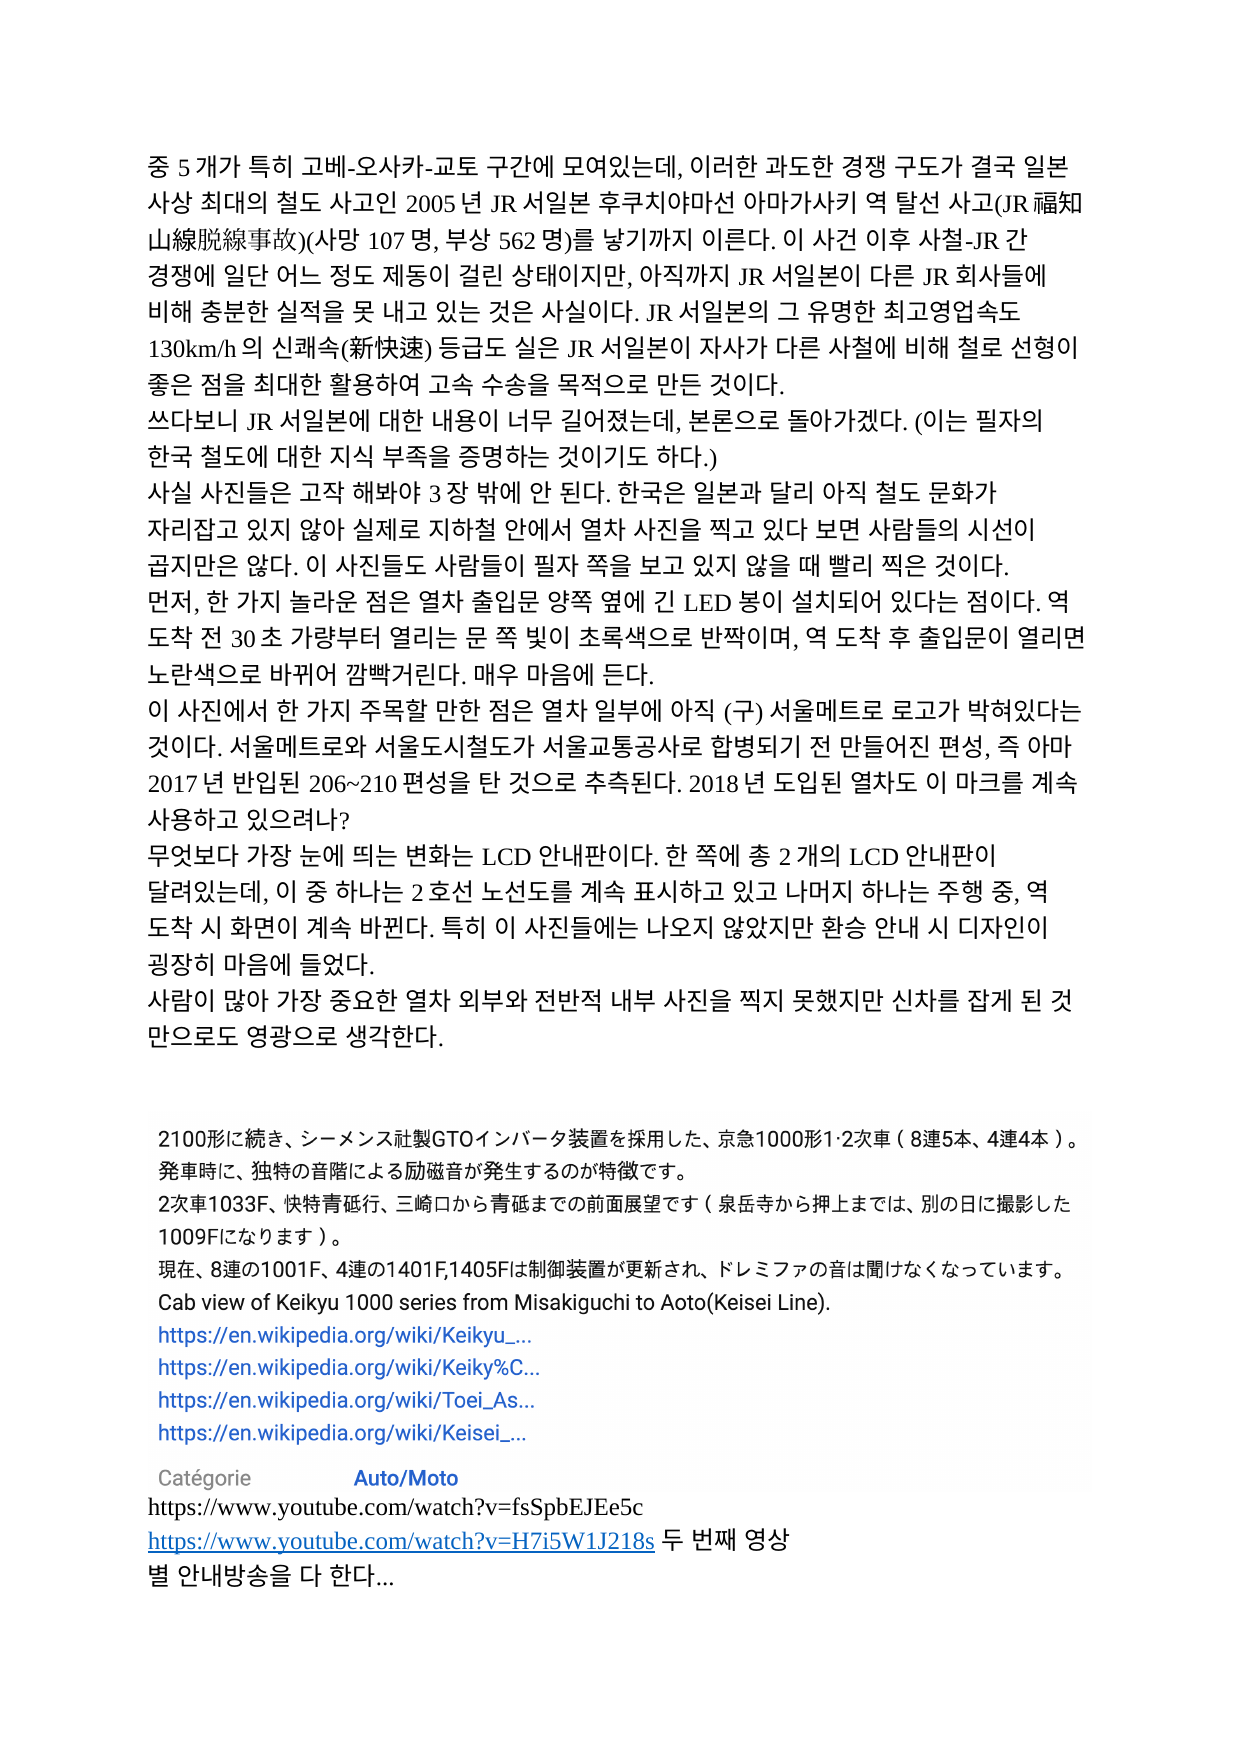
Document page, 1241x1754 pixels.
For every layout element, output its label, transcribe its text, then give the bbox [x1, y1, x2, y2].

text 무엇보다 가장 눈에 띄는 변화는 LCD 안내판이다. 한 쪽에 총 2개의 LCD 안내판이 달려있는데, 이 중 하나는 2호선 노선도를 계속 표시하고 있고 나머지 하나는 주행 중, 역 도착 시 화면이 계속 바뀐다. 특히 이 사진들에는 나오지 않았지만 환승 안내 시 디자인이 굉장히 마음에 들었다. [148, 836, 1093, 981]
picture [147, 1111, 1092, 1492]
text 사람이 많아 가장 중요한 열차 외부와 전반적 내부 사진을 찍지 못했지만 신차를 잡게 된 것 만으로도 영광으로 생각한다. [148, 981, 1093, 1054]
text 별 안내방송을 다 한다... [148, 1557, 1093, 1593]
text 이 사진에서 한 가지 주목할 만한 점은 열차 일부에 아직 (구) 서울메트로 로고가 박혀있다는 것이다. 서울메트로와 서울도시철도가 서울교통공사로 합병되기 전 만들어진 편성, 즉 아마 2017년 반입된 206~210편성을 탄 것으로 추측된다. 2018년 도입된 열차도 이 마크를 계속 사용하고 있으려나? [148, 691, 1093, 836]
text 먼저, 한 가지 놀라운 점은 열차 출입문 양쪽 옆에 긴 LED 봉이 설치되어 있다는 점이다. 역 도착 전 30초 가량부터 열리는 문 쪽 빛이 초록색으로 반짝이며, 역 도착 후 출입문이 열리면 노란색으로 바뀌어 깜빡거린다. 매우 마음에 든다. [148, 583, 1093, 691]
text 쓰다보니 JR 서일본에 대한 내용이 너무 길어졌는데, 본론으로 돌아가겠다. (이는 필자의 한국 철도에 대한 지식 부족을 증명하는 것이기도 하다.) [148, 401, 1093, 474]
text 사실 사진들은 고작 해봐야 3장 밖에 안 된다. 한국은 일본과 달리 아직 철도 문화가 자리잡고 있지 않아 실제로 지하철 안에서 열차 사진을 찍고 있다 보면 사람들의 시선이 곱지만은 않다. 이 사진들도 사람들이 필자 쪽을 보고 있지 않을 때 빨리 찍은 것이다. [148, 474, 1093, 583]
text https://www.youtube.com/watch?v=H7i5W1J218s 두 번째 영상 [148, 1521, 1093, 1557]
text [148, 148, 1093, 401]
